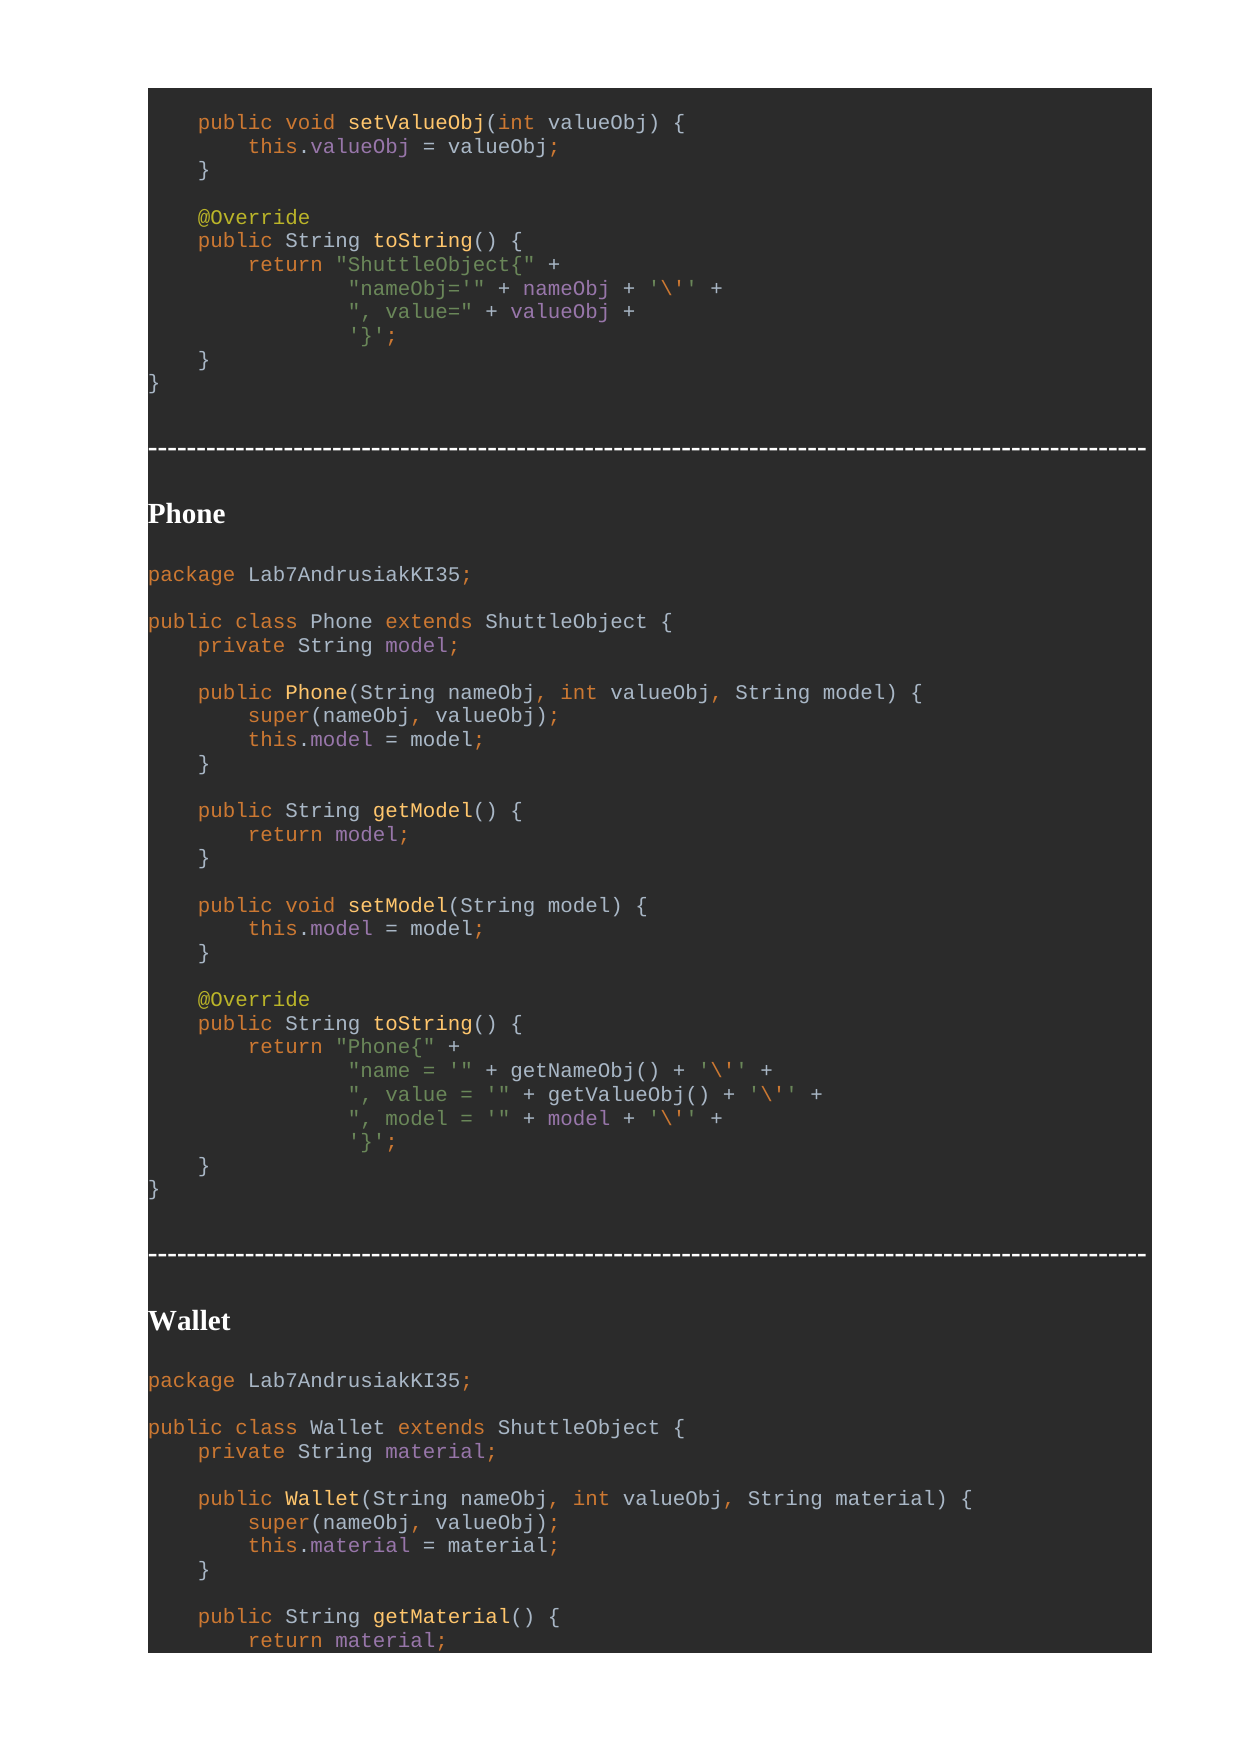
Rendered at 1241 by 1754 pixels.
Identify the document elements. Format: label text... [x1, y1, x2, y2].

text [148, 88, 1152, 396]
text ------------------------------------------------------------------------------------------------------- Phone package Lab7AndrusiakKI35; public class Phone extends ShuttleObject { private String model; public Phone(String nameObj, int valueObj, String model) { super(nameObj, valueObj); this.model = model; } public String getModel() { return model; } public void setModel(String model) { this.model = model; } @Override public String toString() { return "Phone{" + "name = '" + getNameObj() + '\'' + ", value = '" + getValueObj() + '\'' + ", model = '" + model + '\'' + '}'; } } [148, 396, 1152, 1202]
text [148, 1236, 1152, 1653]
